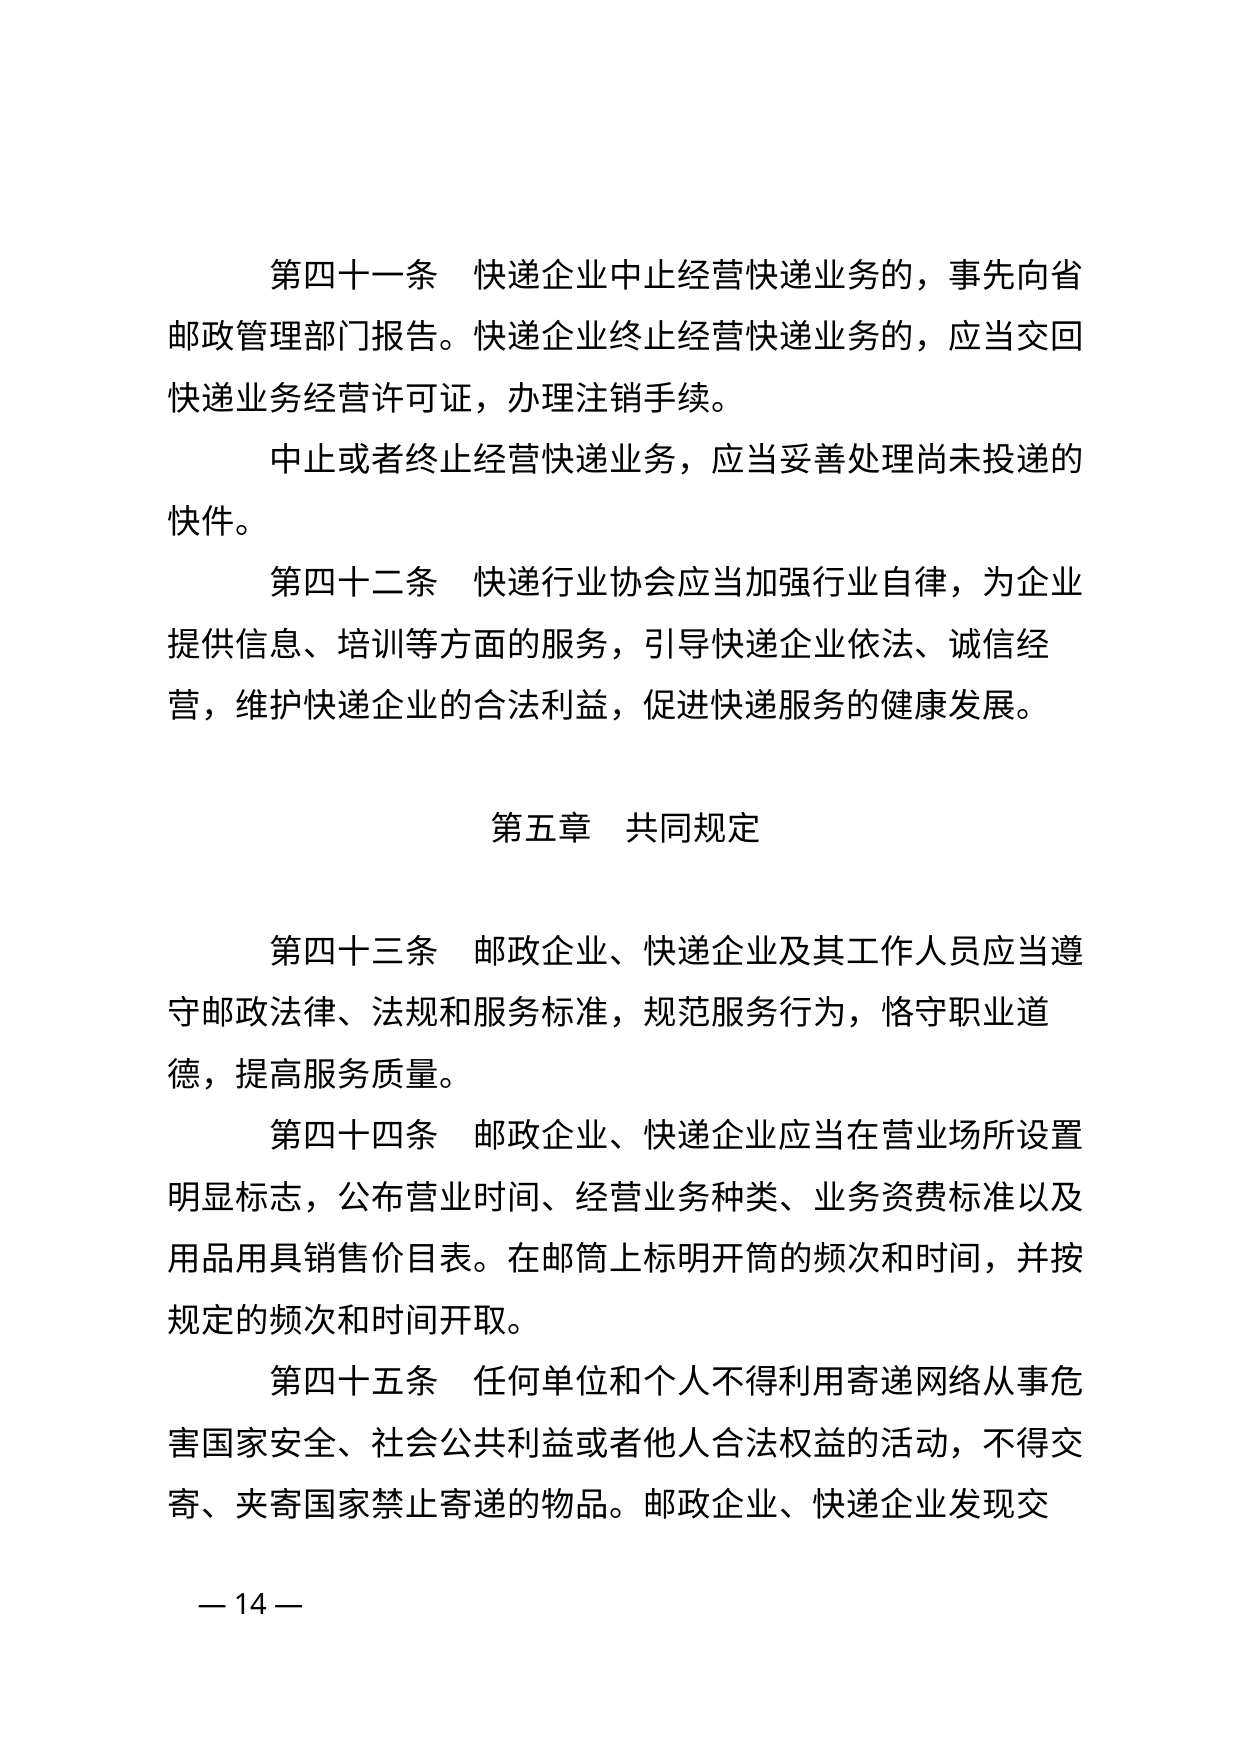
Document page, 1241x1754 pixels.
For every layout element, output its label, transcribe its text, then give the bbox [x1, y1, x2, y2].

text 中止或者终止经营快递业务，应当妥善处理尚未投递的快件。 [168, 426, 1084, 549]
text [168, 1348, 1084, 1533]
text 第五章 共同规定 [168, 795, 1084, 857]
text 第四十一条 快递企业中止经营快递业务的，事先向省邮政管理部门报告。快递企业终止经营快递业务的，应当交回快递业务经营许可证，办理注销手续。 [168, 242, 1084, 426]
text 第四十三条 邮政企业、快递企业及其工作人员应当遵守邮政法律、法规和服务标准，规范服务行为，恪守职业道德，提高服务质量。 [168, 918, 1084, 1102]
text 第四十二条 快递行业协会应当加强行业自律，为企业提供信息、培训等方面的服务，引导快递企业依法、诚信经营，维护快递企业的合法利益，促进快递服务的健康发展。 [168, 549, 1084, 734]
text 第四十四条 邮政企业、快递企业应当在营业场所设置明显标志，公布营业时间、经营业务种类、业务资费标准以及用品用具销售价目表。在邮筒上标明开筒的频次和时间，并按规定的频次和时间开取。 [168, 1102, 1084, 1348]
